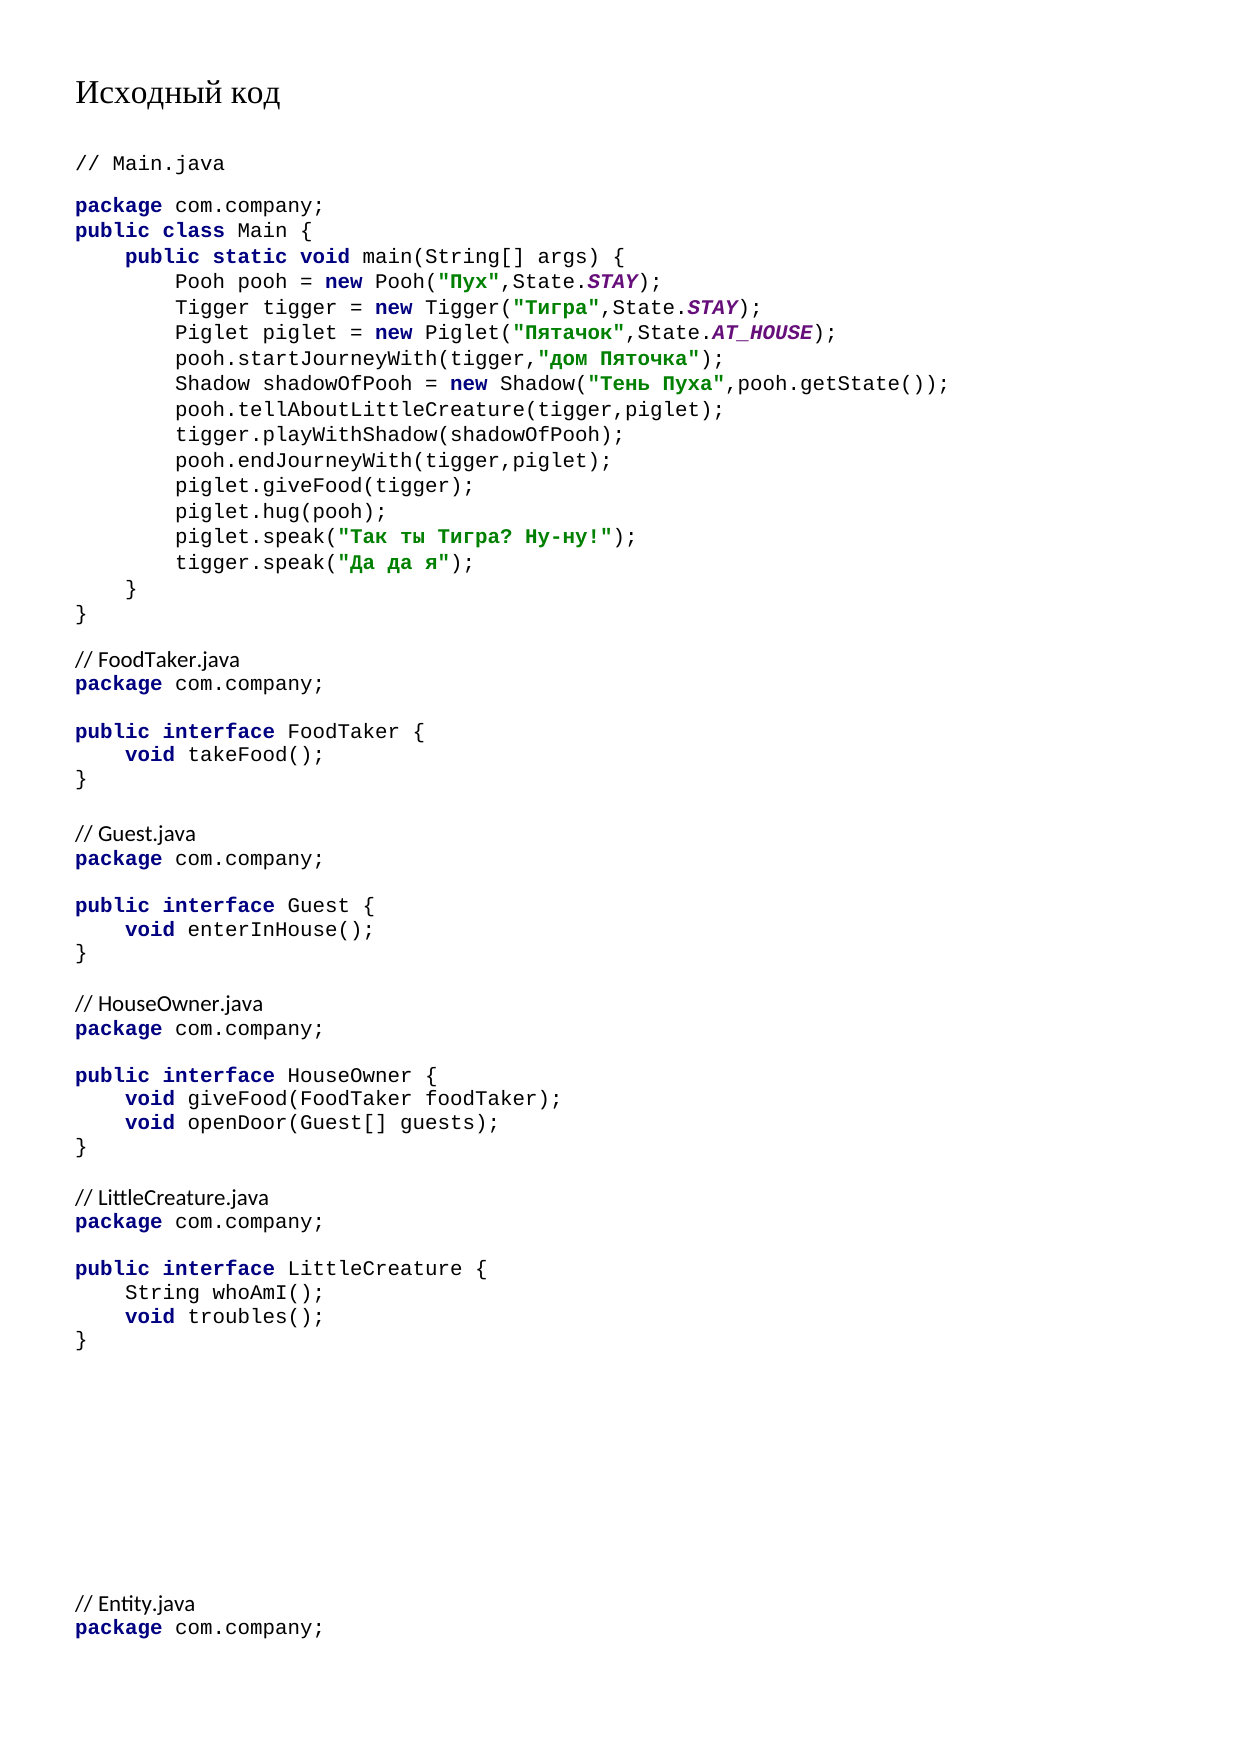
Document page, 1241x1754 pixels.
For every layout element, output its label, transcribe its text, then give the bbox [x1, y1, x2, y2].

text // Main.java [75, 123, 1165, 176]
text package com.company; public interface HouseOwner { void giveFood(FoodTaker foodTaker); void openDoor(Guest[] guests); } [75, 1017, 1165, 1159]
text // Guest.java [75, 819, 1165, 848]
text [75, 1617, 1165, 1665]
text // Entity.java [75, 1589, 1165, 1617]
text // FoodTaker.java [75, 645, 1165, 673]
text // HouseOwner.java [75, 989, 1165, 1017]
text package com.company; public interface Guest { void enterInHouse(); } [75, 848, 1165, 966]
text // LittleCreature.java [75, 1183, 1165, 1211]
text package com.company; public interface LittleCreature { String whoAmI(); void troubles(); } [75, 1211, 1165, 1353]
text package com.company; public interface FoodTaker { void takeFood(); } [75, 673, 1165, 792]
text package com.company; public class Main { public static void main(String[] args) { Pooh pooh = new Pooh("Пух",State.STAY); Tigger tigger = new Tigger("Тигра",State.STAY); Piglet piglet = new Piglet("Пятачок",State.AT_HOUSE); pooh.startJourneyWith(tigger,"дом Пяточка"); Shadow shadowOfPooh = new Shadow("Тень Пуха",pooh.getState()); pooh.tellAboutLittleCreature(tigger,piglet); tigger.playWithShadow(shadowOfPooh); pooh.endJourneyWith(tigger,piglet); piglet.giveFood(tigger); piglet.hug(pooh); piglet.speak("Так ты Тигра? Ну-ну!"); tigger.speak("Да да я"); } } [75, 195, 1165, 627]
